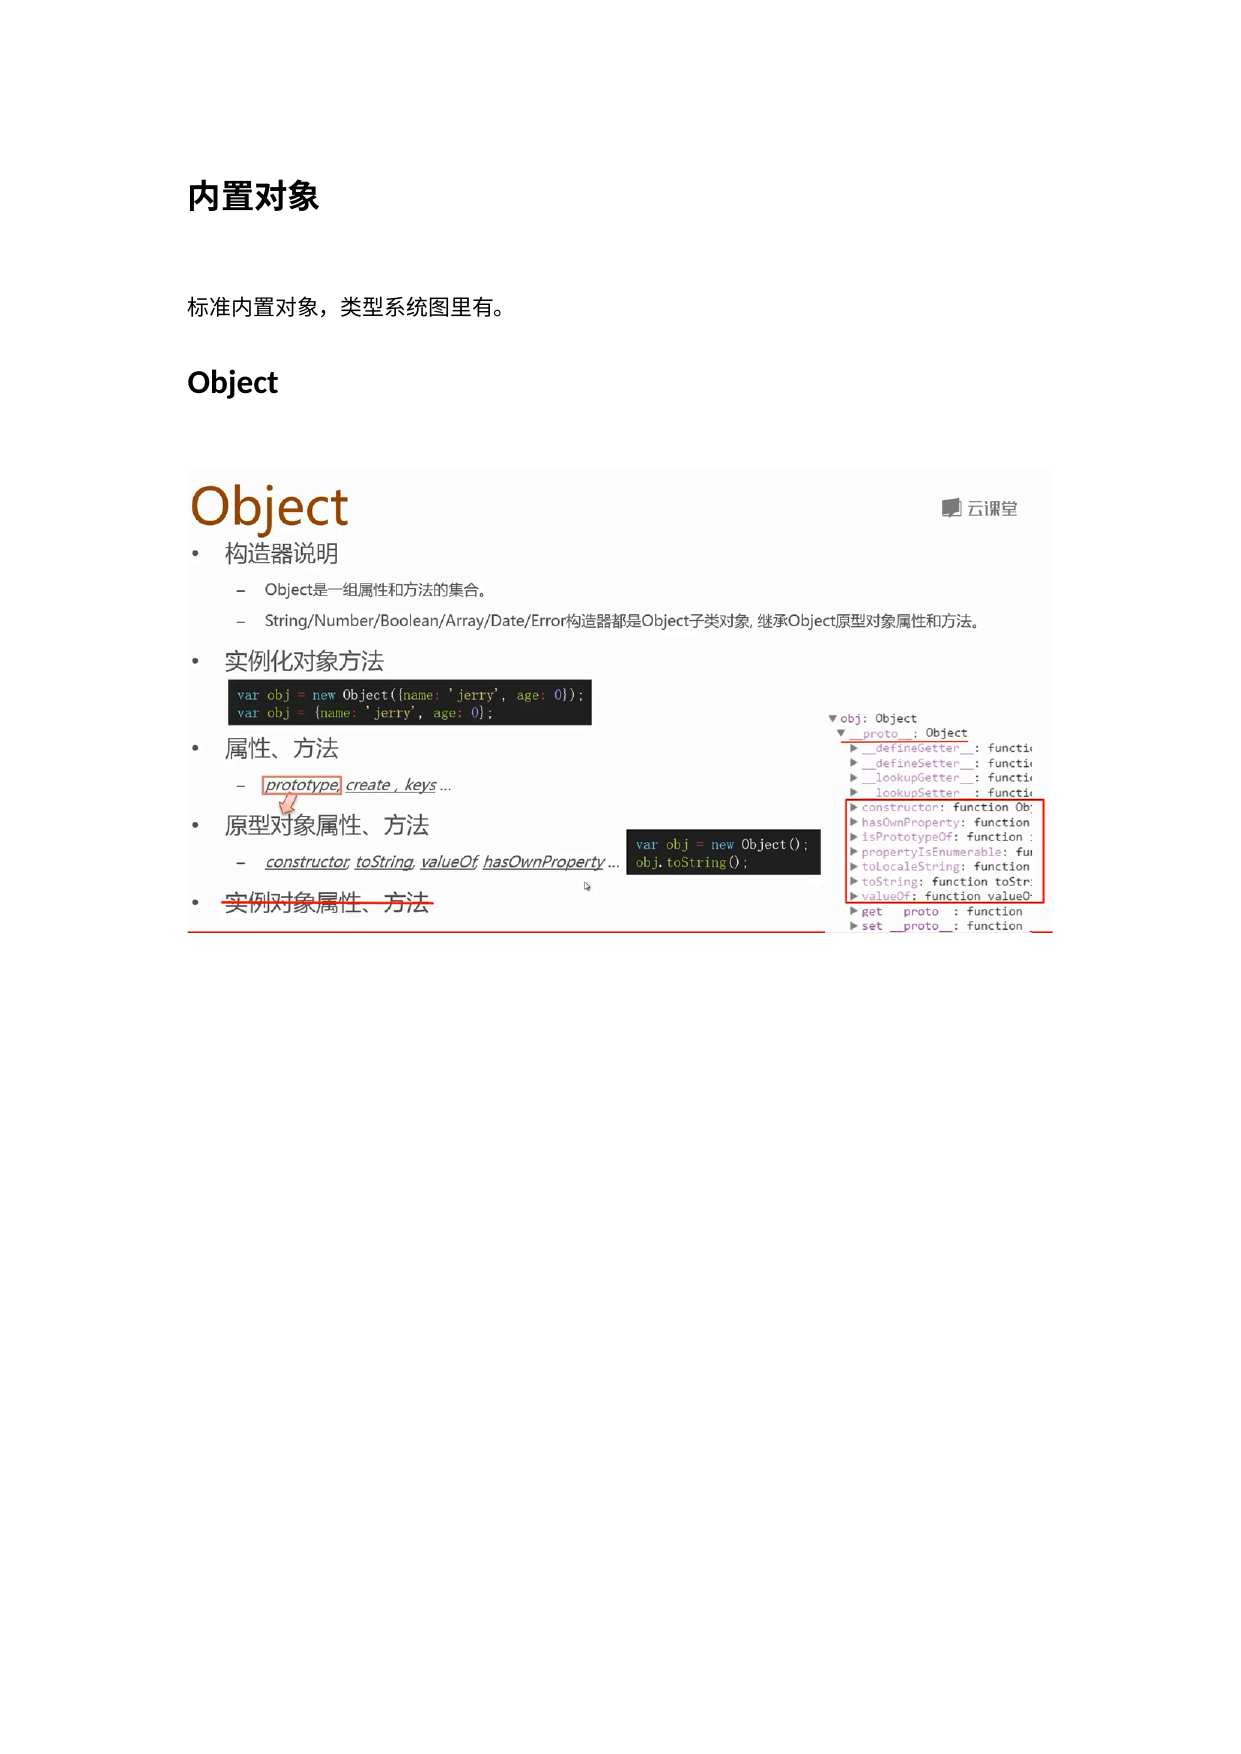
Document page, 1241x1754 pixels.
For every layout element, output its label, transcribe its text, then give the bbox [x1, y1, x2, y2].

text 标准内置对象，类型系统图里有。 [187, 289, 1053, 322]
subtitle 内置对象 [187, 162, 1053, 227]
subtitle Object [187, 349, 1053, 414]
picture [187, 470, 1053, 933]
